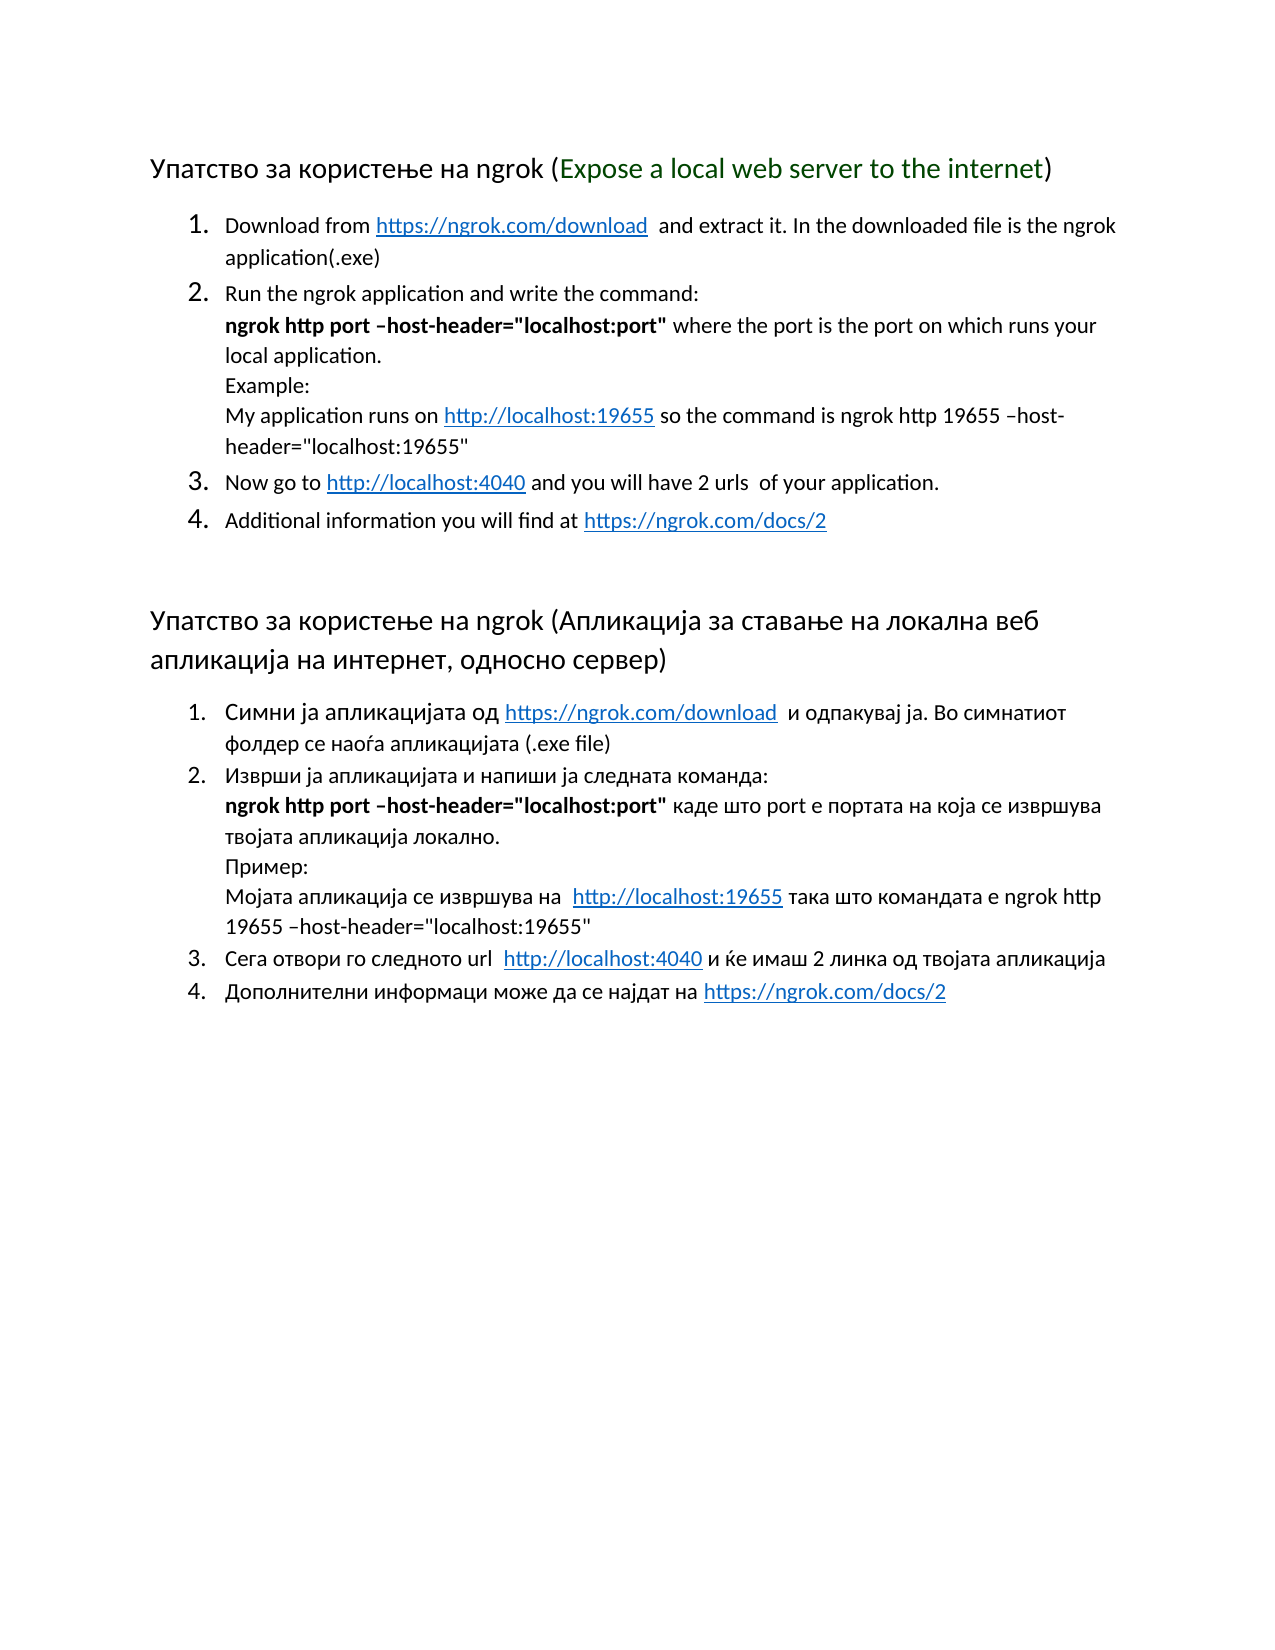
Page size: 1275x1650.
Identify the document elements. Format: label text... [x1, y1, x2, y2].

text Упатство за користење на ngrok (Expose a local web server to the internet) [150, 150, 1125, 186]
list Дополнителни информаци може да се најдат на https://ngrok.com/docs/2 [187, 976, 1125, 1006]
list Сега отвори го следното url http://localhost:4040 и ќе имаш 2 линка од твојата апликација [187, 943, 1125, 973]
list Additional information you will find at https://ngrok.com/docs/2 [187, 500, 1125, 536]
list Download from https://ngrok.com/download and extract it. In the downloaded file is the ngrok application(.exe) [187, 205, 1125, 271]
list Run the ngrok application and write the command: ngrok http port –host-header="localhost:port" where the port is the port on which runs your local application. Example: My application runs on http://localhost:19655 so the command is ngrok http 19655 –host-header="localhost:19655" [187, 273, 1125, 460]
text Упатство за користење на ngrok (Апликација за ставање на локална веб апликација на интернет, односно сервер) [150, 602, 1125, 676]
list Now go to http://localhost:4040 and you will have 2 urls of your application. [187, 462, 1125, 498]
list Изврши ја апликацијата и напиши ја следната команда: ngrok http port –host-header="localhost:port" каде што port е портата на која се извршува твојата апликација локално. Пример: Мојата апликација се извршува на http://localhost:19655 така што командата е ngrok http 19655 –host-header="localhost:19655" [187, 759, 1125, 940]
list Симни ја апликацијата од https://ngrok.com/download и одпакувај ја. Во симнатиот фолдер се наоѓа апликацијата (.exe file) [187, 696, 1125, 757]
